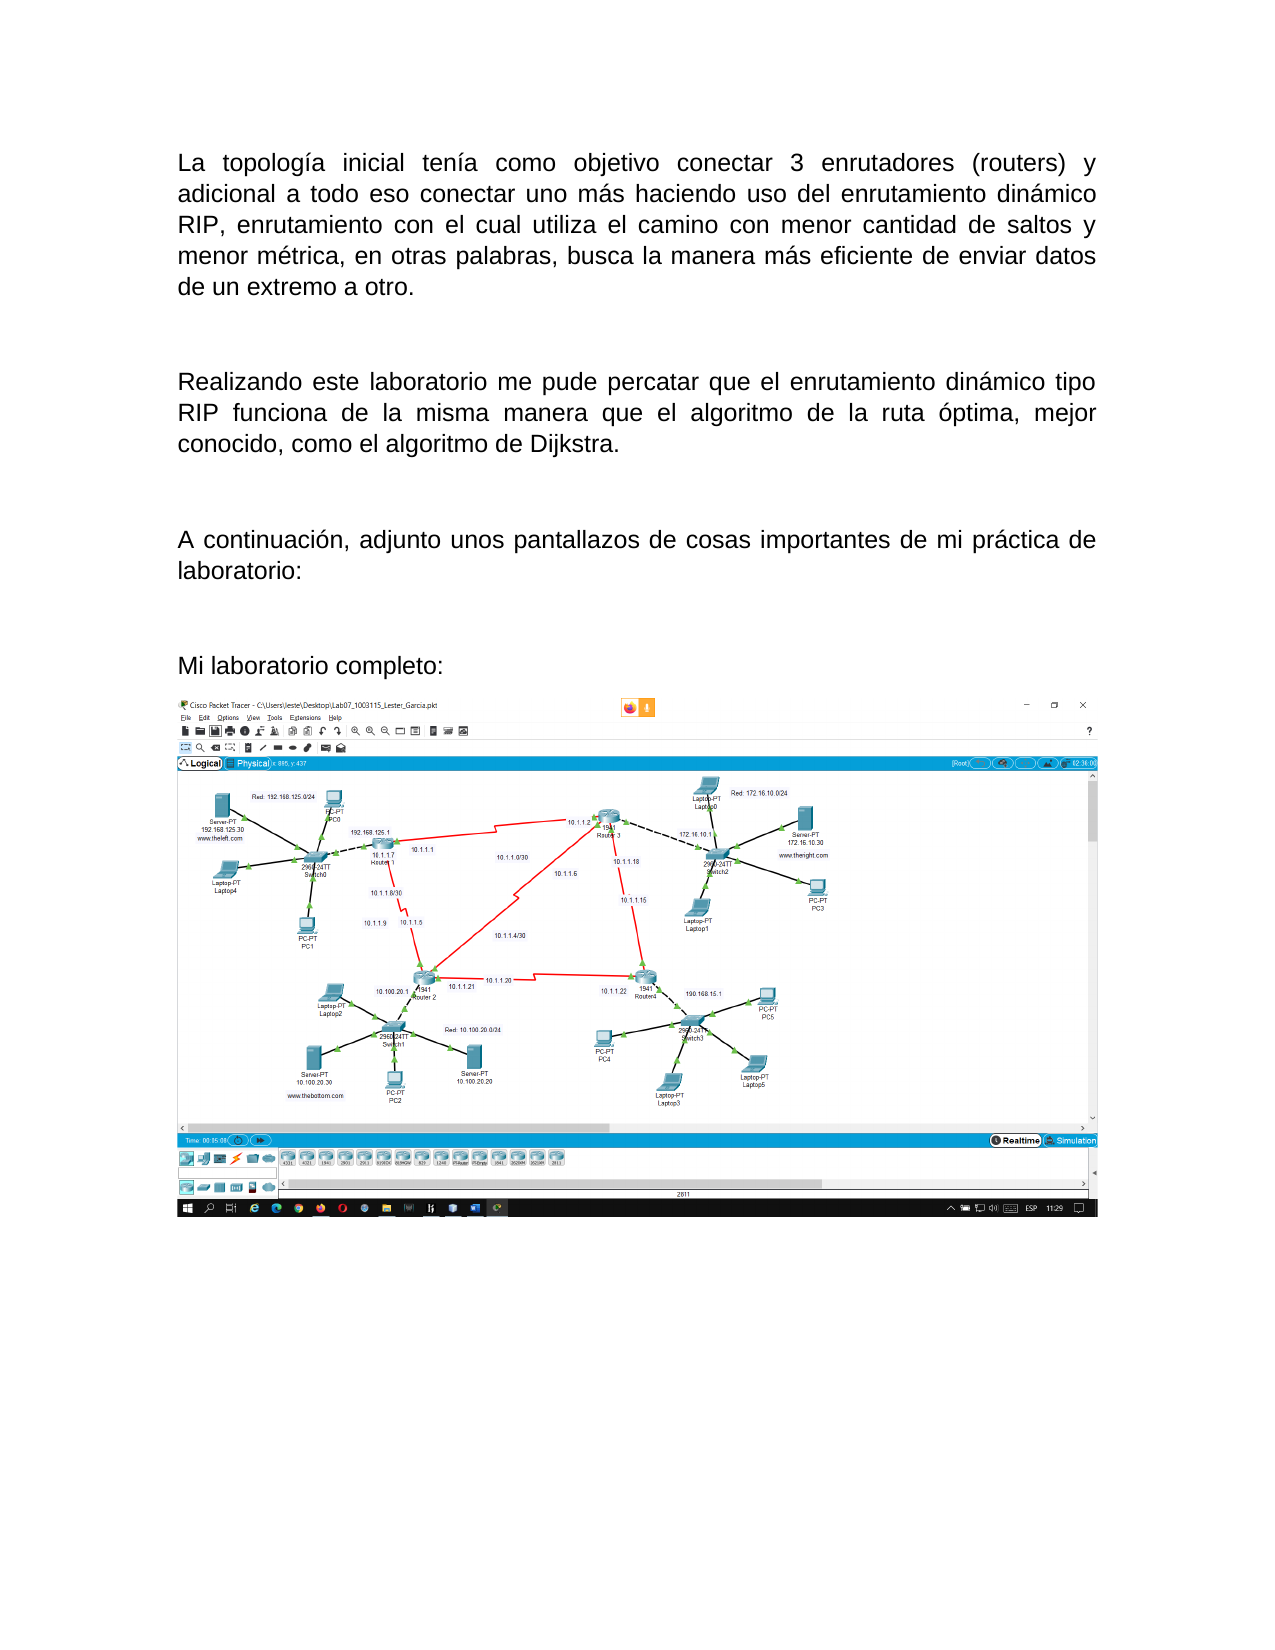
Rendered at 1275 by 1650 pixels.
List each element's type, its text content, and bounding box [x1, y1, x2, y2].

picture [177, 698, 1098, 1217]
text La topología inicial tenía como objetivo conectar 3 enrutadores (routers) y adicional a todo eso conectar uno más haciendo uso del enrutamiento dinámico RIP, enrutamiento con el cual utiliza el camino con menor cantidad de saltos y menor métrica, en otras palabras, busca la manera más eficiente de enviar datos de un extremo a otro. [177, 148, 1098, 301]
text A continuación, adjunto unos pantallazos de cosas importantes de mi práctica de laboratorio: [177, 525, 1098, 584]
text Realizando este laboratorio me pude percatar que el enrutamiento dinámico tipo RIP funciona de la misma manera que el algoritmo de la ruta óptima, mejor conocido, como el algoritmo de Dijkstra. [177, 367, 1098, 458]
text Mi laboratorio completo: [177, 651, 1098, 680]
picture [1046, 1138, 1053, 1144]
